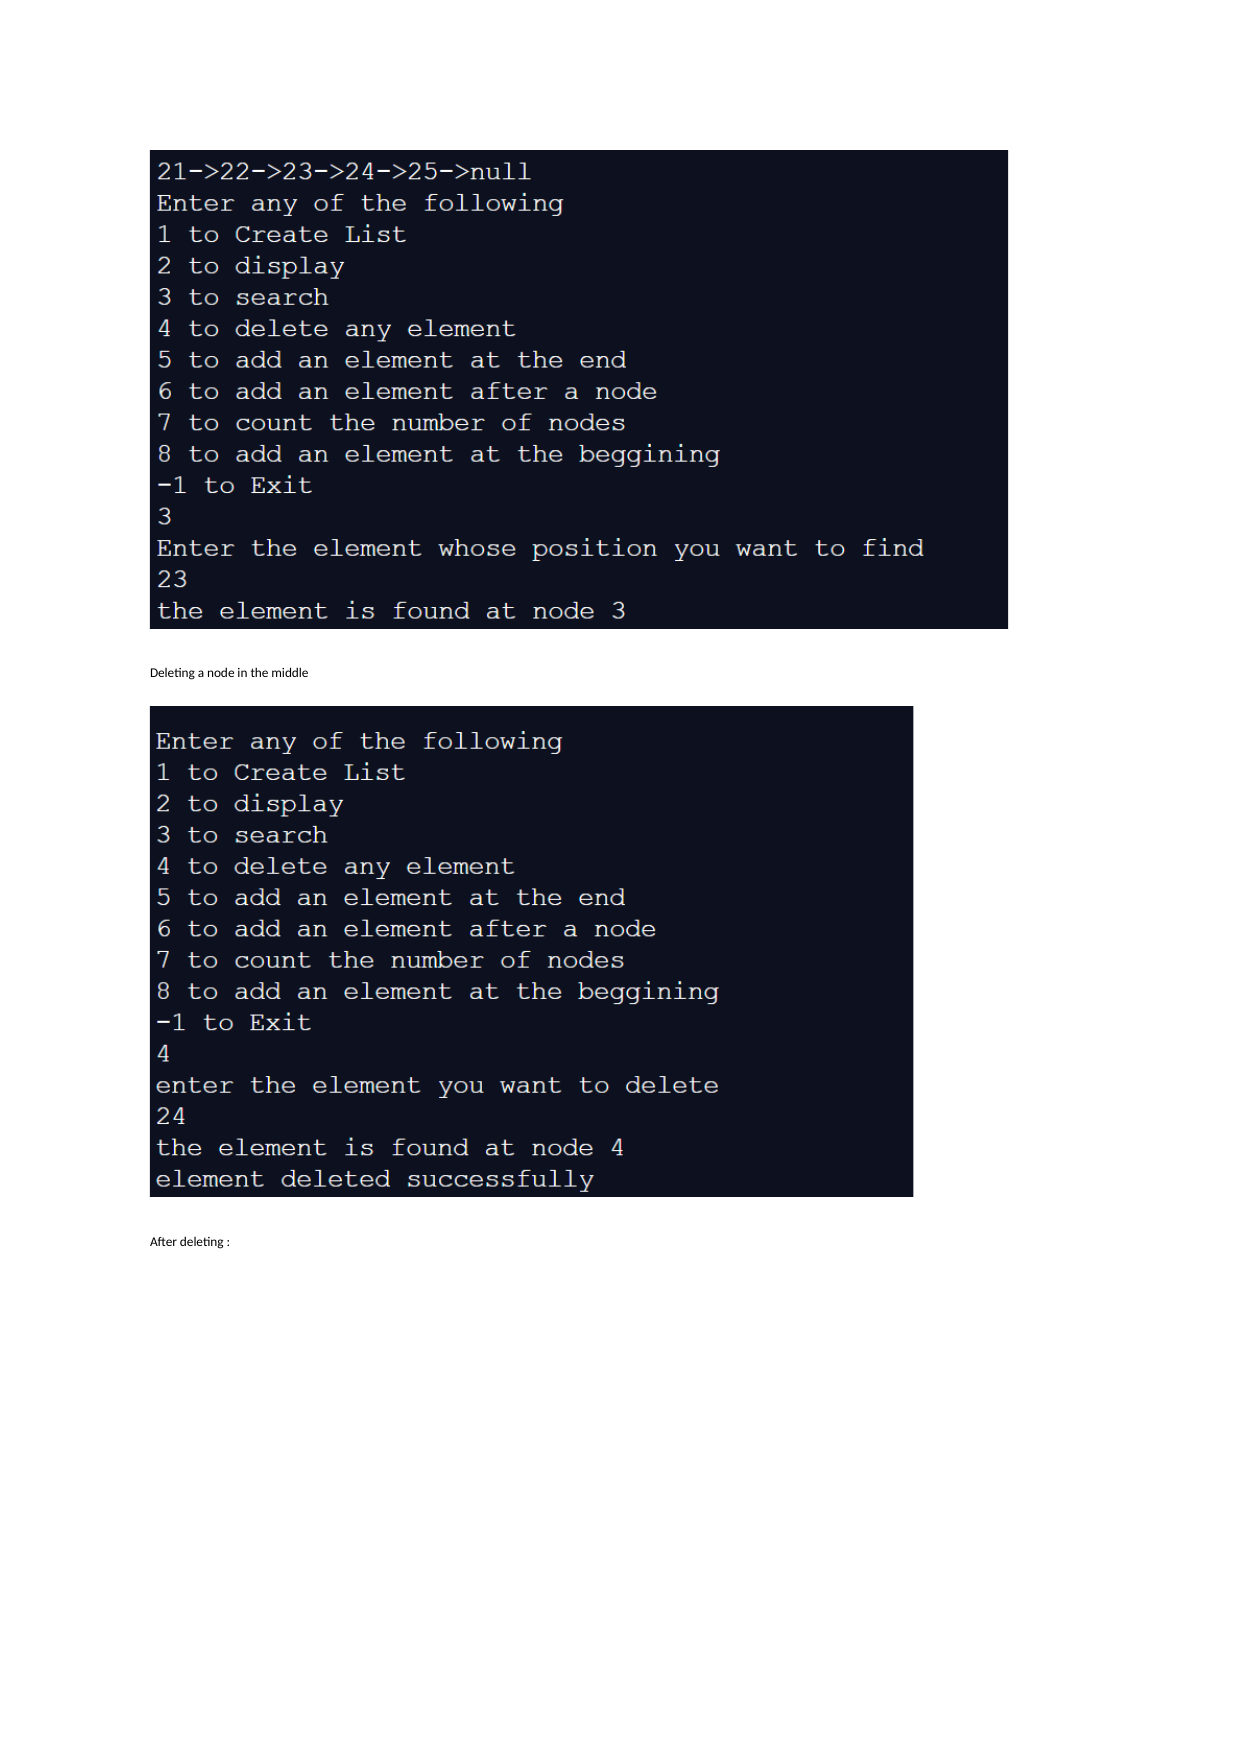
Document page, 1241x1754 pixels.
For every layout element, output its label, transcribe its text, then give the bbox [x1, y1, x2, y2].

text Deleting a node in the middle [150, 653, 1090, 681]
picture [149, 706, 914, 1197]
picture [149, 150, 1009, 629]
text After deleting : [150, 1222, 1090, 1250]
